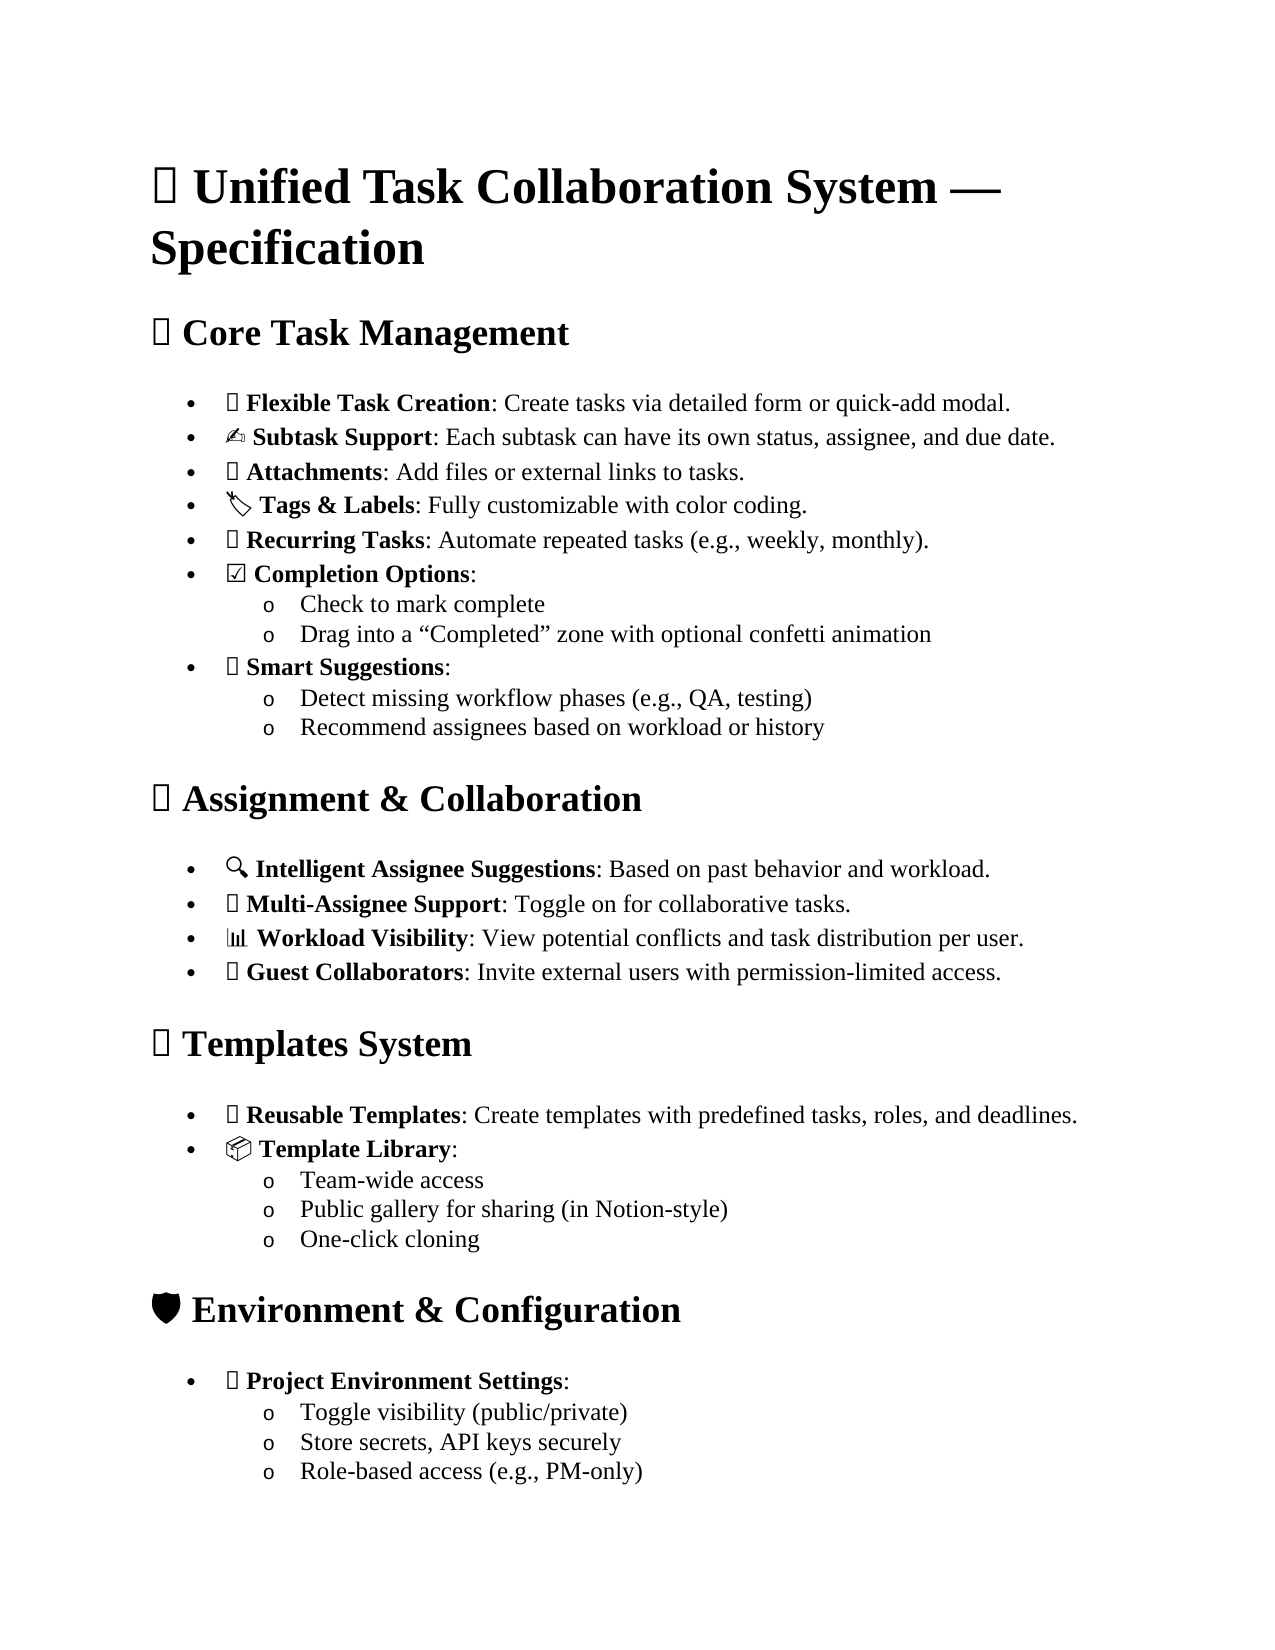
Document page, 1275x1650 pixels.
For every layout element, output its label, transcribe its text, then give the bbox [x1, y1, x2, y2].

list Role-based access (e.g., PM-only) [262, 1456, 1125, 1486]
list 🏷️ Tags & Labels: Fully customizable with color coding. [187, 487, 1125, 521]
list 👥 Multi-Assignee Support: Toggle on for collaborative tasks. [187, 885, 1125, 919]
list 📂 Reusable Templates: Create templates with predefined tasks, roles, and deadlines. [187, 1097, 1125, 1131]
list Store secrets, API keys securely [262, 1427, 1125, 1456]
list Drag into a “Completed” zone with optional confetti animation [262, 619, 1125, 648]
text 💼 Assignment & Collaboration [150, 771, 1125, 822]
list Public gallery for sharing (in Notion-style) [262, 1194, 1125, 1224]
list Toggle visibility (public/private) [262, 1397, 1125, 1427]
list 👤 Guest Collaborators: Invite external users with permission-limited access. [187, 953, 1125, 987]
list 🧷 Attachments: Add files or external links to tasks. [187, 453, 1125, 487]
text 📌 Unified Task Collaboration System — Specification [150, 150, 1125, 276]
list 🧾 Project Environment Settings: [187, 1363, 1125, 1397]
list Team-wide access [262, 1165, 1125, 1194]
list Check to mark complete [262, 589, 1125, 619]
text 📁 Core Task Management [150, 305, 1125, 356]
text 🧰 Templates System [150, 1017, 1125, 1068]
list One-click cloning [262, 1224, 1125, 1254]
list ☑️ Completion Options: [187, 555, 1125, 589]
list ✅ Flexible Task Creation: Create tasks via detailed form or quick-add modal. [187, 385, 1125, 419]
list Recommend assignees based on workload or history [262, 712, 1125, 742]
list 🔍 Intelligent Assignee Suggestions: Based on past behavior and workload. [187, 851, 1125, 885]
list Detect missing workflow phases (e.g., QA, testing) [262, 683, 1125, 712]
list ✍️ Subtask Support: Each subtask can have its own status, assignee, and due date. [187, 419, 1125, 453]
list 📦 Template Library: [187, 1131, 1125, 1165]
list 🧠 Smart Suggestions: [187, 648, 1125, 683]
text 🛡️ Environment & Configuration [150, 1283, 1125, 1334]
list 🔄 Recurring Tasks: Automate repeated tasks (e.g., weekly, monthly). [187, 521, 1125, 555]
list 📊 Workload Visibility: View potential conflicts and task distribution per user. [187, 919, 1125, 953]
